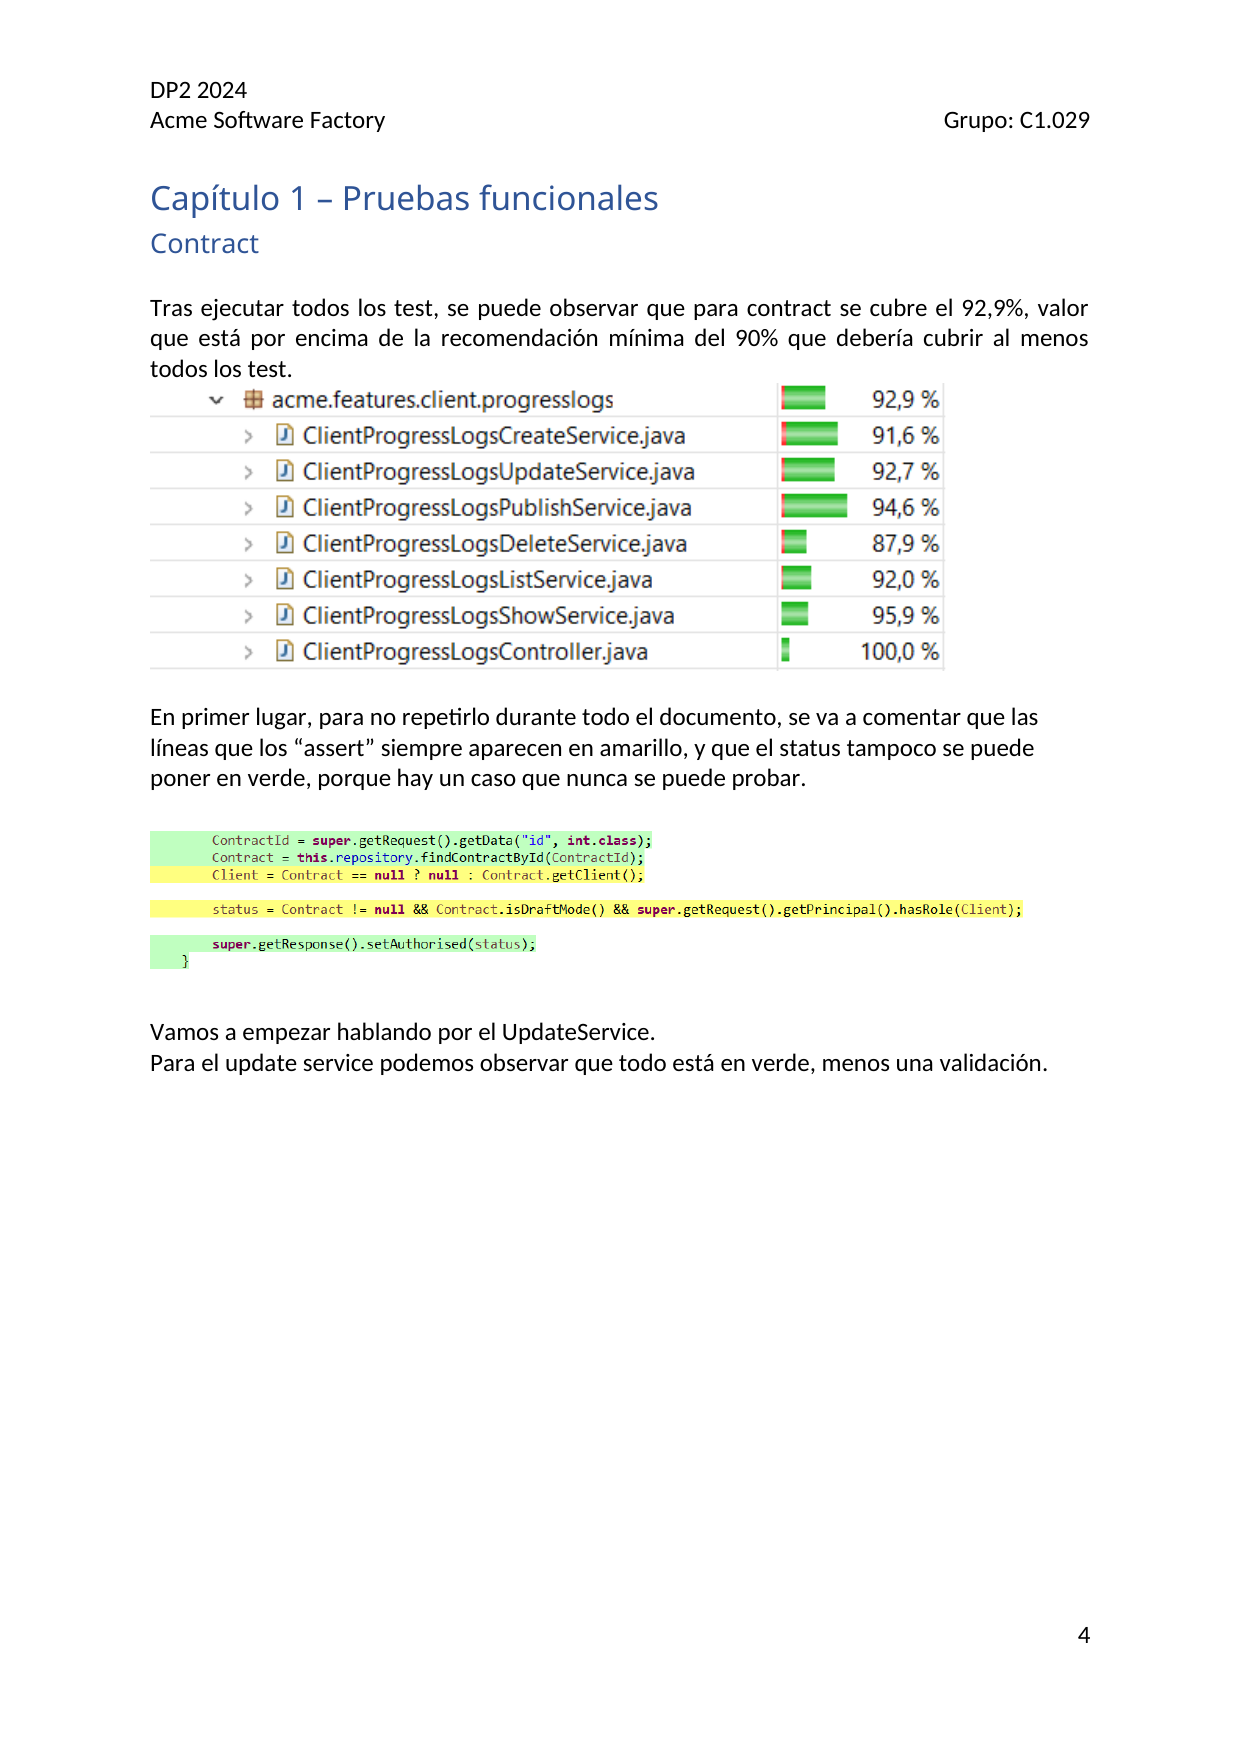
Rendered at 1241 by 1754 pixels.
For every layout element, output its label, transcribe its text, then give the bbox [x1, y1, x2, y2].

picture [150, 823, 1090, 986]
text Para el update service podemos observar que todo está en verde, menos una validación. [150, 1047, 1090, 1077]
text En primer lugar, para no repetirlo durante todo el documento, se va a comentar que las líneas que los “assert” siempre aparecen en amarillo, y que el status tampoco se puede poner en verde, porque hay un caso que nunca se puede probar. [150, 702, 1090, 793]
text Tras ejecutar todos los test, se puede observar que para contract se cubre el 92,9%, valor que está por encima de la recomendación mínima del 90% que debería cubrir al menos todos los test. [150, 292, 1090, 383]
text Vamos a empezar hablando por el UpdateService. [150, 1016, 1090, 1047]
subtitle Contract [150, 224, 1090, 261]
picture [150, 383, 946, 671]
subtitle Capítulo 1 – Pruebas funcionales [150, 175, 1090, 220]
